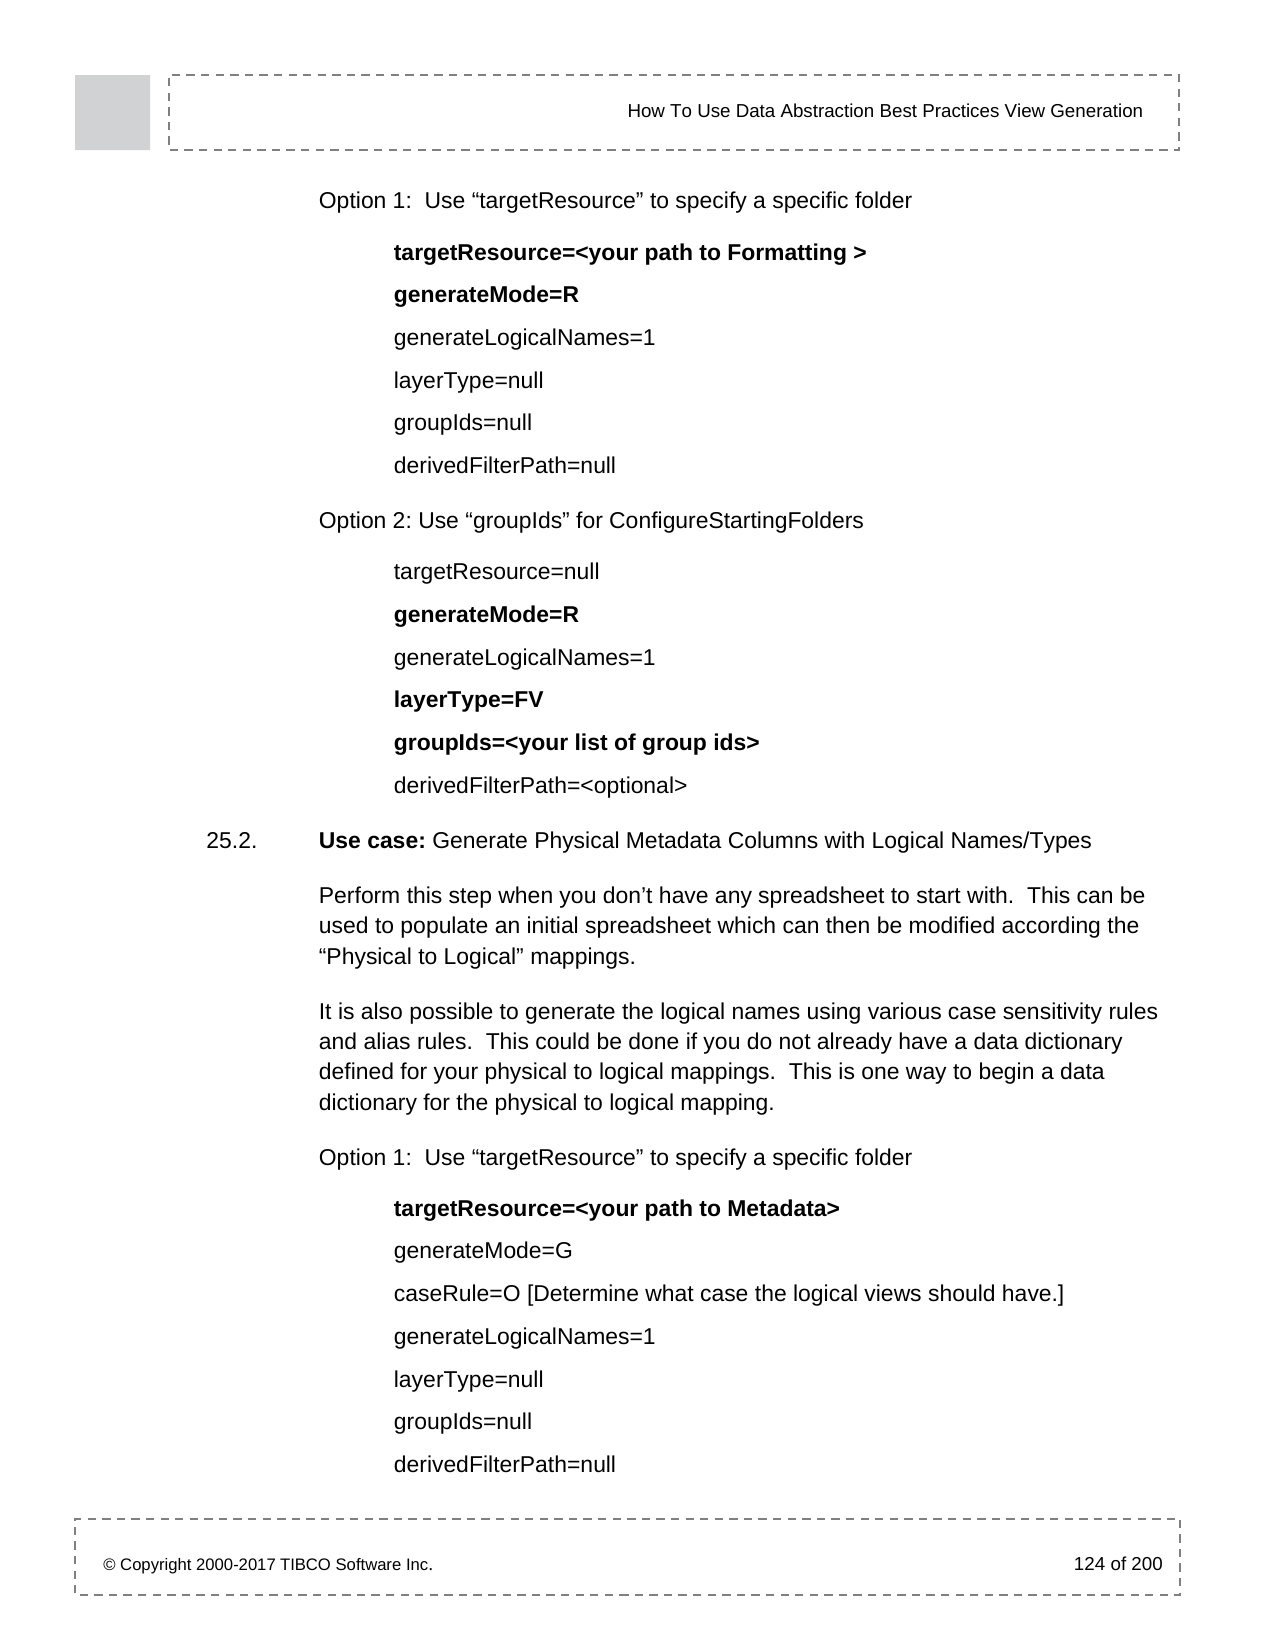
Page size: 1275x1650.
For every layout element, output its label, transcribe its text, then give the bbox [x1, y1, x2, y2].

text groupIds=null [394, 1408, 1161, 1435]
text groupIds=null [394, 409, 1161, 436]
text Option 1: Use “targetResource” to specify a specific folder [319, 1144, 1161, 1170]
text targetResource=<your path to Formatting > [394, 238, 1161, 265]
text Perform this step when you don’t have any spreadsheet to start with. This can be used to populate an initial spreadsheet which can then be modified according the “Physical to Logical” mappings. [319, 882, 1161, 969]
text generateMode=R [394, 601, 1161, 627]
text Option 1: Use “targetResource” to specify a specific folder [319, 187, 1161, 214]
text layerType=null [394, 367, 1161, 393]
text targetResource=null [394, 558, 1161, 585]
text Option 2: Use “groupIds” for ConfigureStartingFolders [319, 507, 1161, 534]
text groupIds=<your list of group ids> [394, 729, 1161, 756]
text derivedFilterPath=null [394, 1451, 1161, 1477]
text generateLogicalNames=1 [394, 1323, 1161, 1349]
list Use case: Generate Physical Metadata Columns with Logical Names/Types [206, 827, 1161, 853]
text generateLogicalNames=1 [394, 644, 1161, 670]
text generateMode=G [394, 1237, 1161, 1264]
text generateMode=R [394, 281, 1161, 308]
text layerType=null [394, 1366, 1161, 1392]
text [394, 1280, 1161, 1307]
text generateLogicalNames=1 [394, 324, 1161, 350]
text It is also possible to generate the logical names using various case sensitivity rules and alias rules. This could be done if you do not already have a data dictionary defined for your physical to logical mappings. This is one way to begin a data dictionary for the physical to logical mapping. [319, 998, 1161, 1115]
text layerType=FV [394, 686, 1161, 713]
text targetResource=<your path to Metadata> [394, 1195, 1161, 1221]
text derivedFilterPath=<optional> [394, 772, 1161, 798]
text derivedFilterPath=null [394, 452, 1161, 478]
